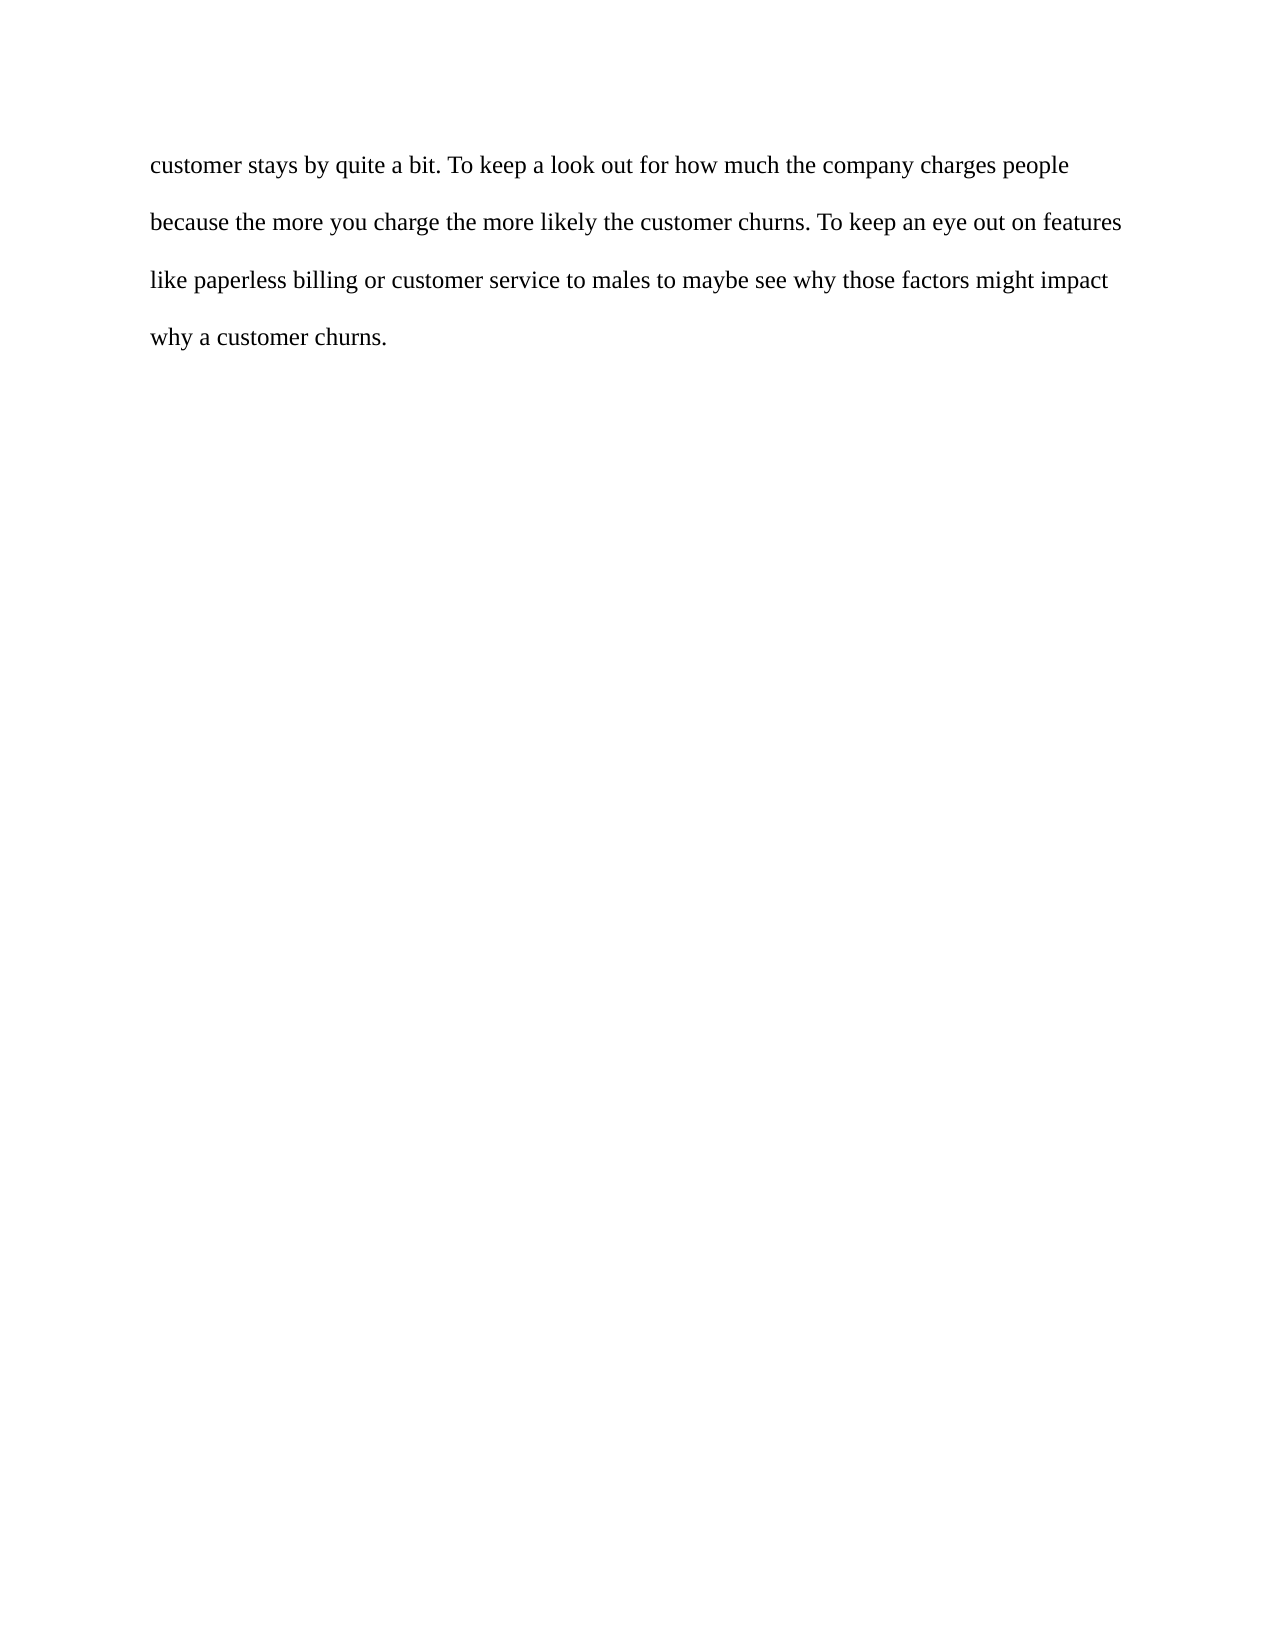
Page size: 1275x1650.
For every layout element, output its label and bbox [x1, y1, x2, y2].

text [150, 150, 1125, 351]
